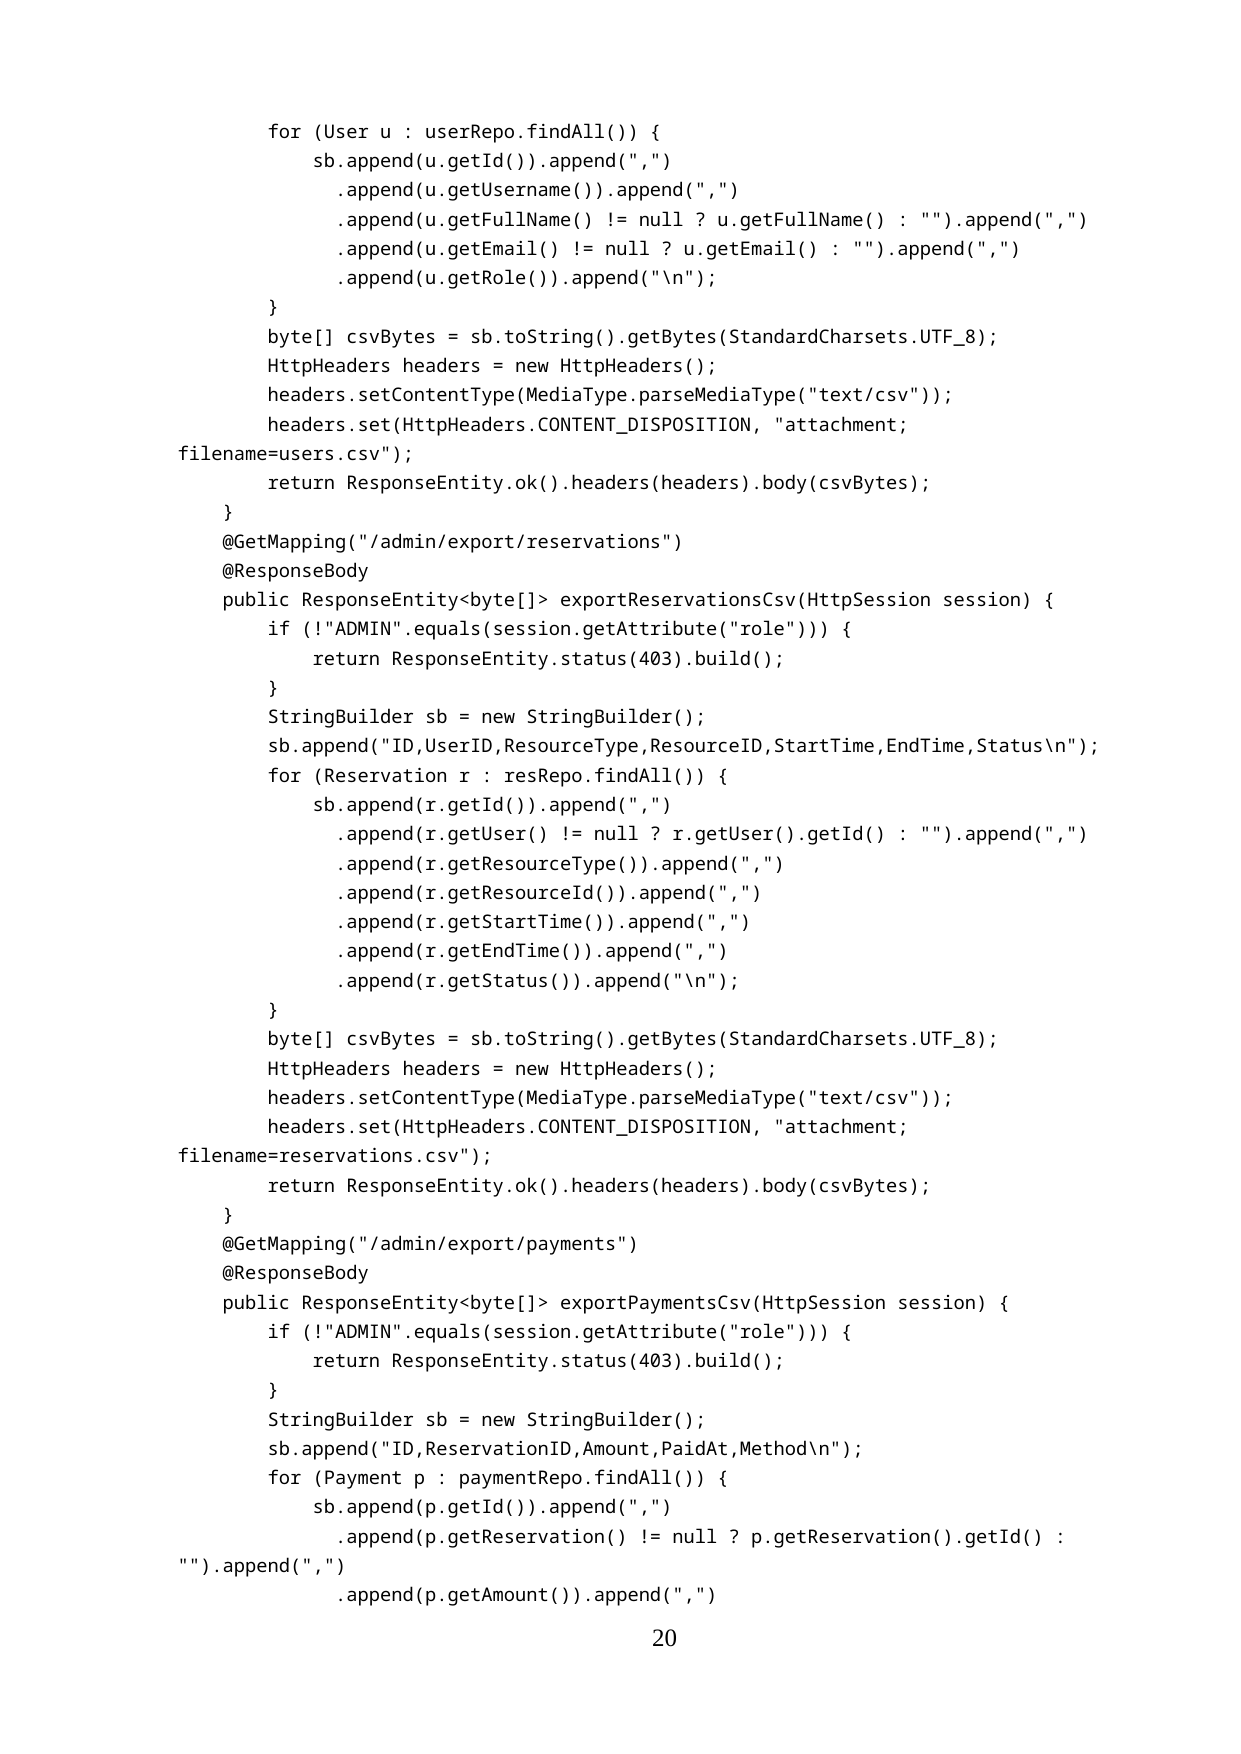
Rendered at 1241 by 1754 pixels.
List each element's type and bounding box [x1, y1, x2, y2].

text [177, 118, 1152, 1607]
